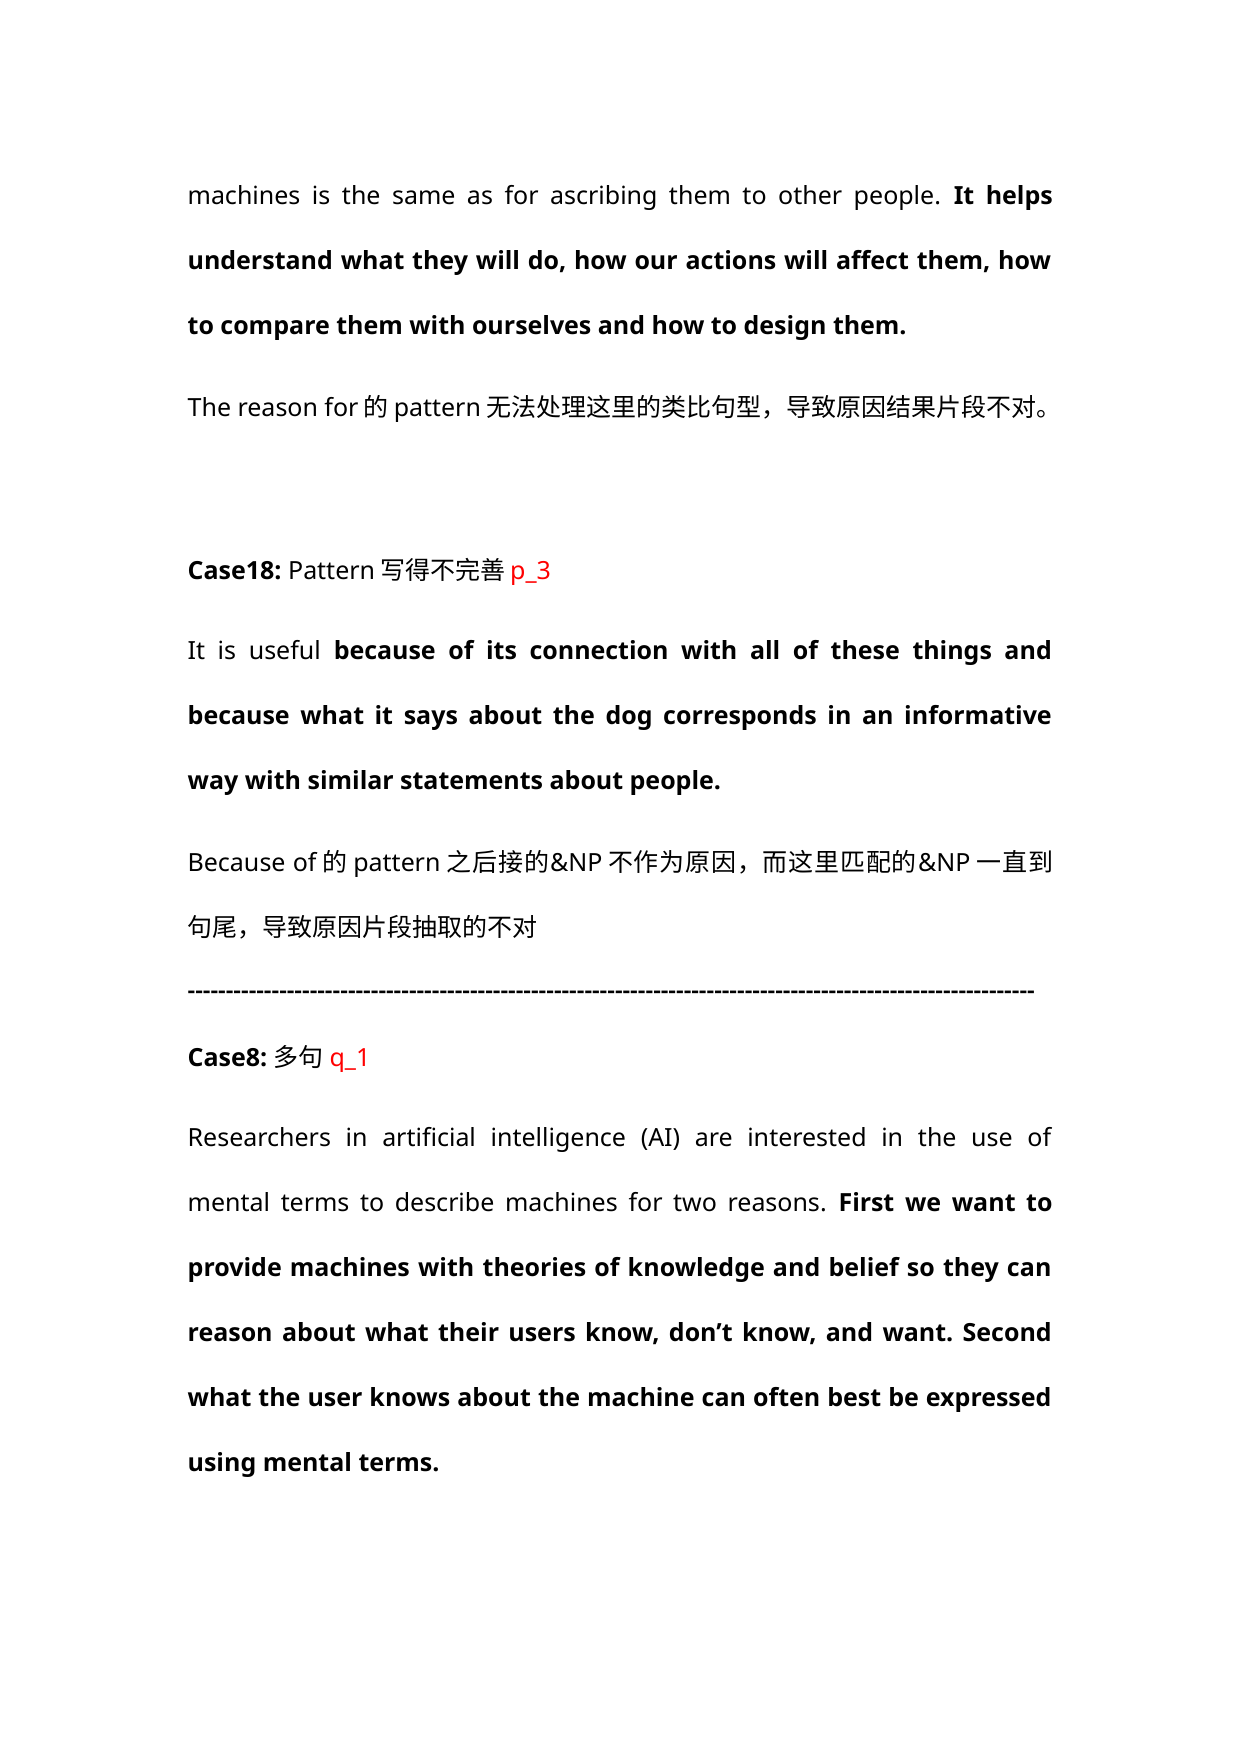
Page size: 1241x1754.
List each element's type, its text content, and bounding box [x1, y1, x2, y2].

text Because of的pattern之后接的&NP不作为原因，而这里匹配的&NP一直到句尾，导致原因片段抽取的不对 [187, 828, 1053, 958]
text The reason for的pattern无法处理这里的类比句型，导致原因结果片段不对。 [187, 373, 1053, 438]
text Case18: Pattern写得不完善p_3 [187, 536, 1053, 601]
text It is useful because of its connection with all of these things and because what it says about the dog corresponds in an informative way with similar statements about people. [187, 617, 1053, 812]
text Case8: 多句 q_1 [187, 1023, 1053, 1088]
text Researchers in artificial intelligence (AI) are interested in the use of mental terms to describe machines for two reasons. First we want to provide machines with theories of knowledge and belief so they can reason about what their users know, don’t know, and want. Second what the user knows about the machine can often best be expressed using mental terms. [187, 1104, 1053, 1494]
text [187, 162, 1053, 357]
text --------------------------------------------------------------------------------------------------------------- [187, 974, 1053, 1007]
